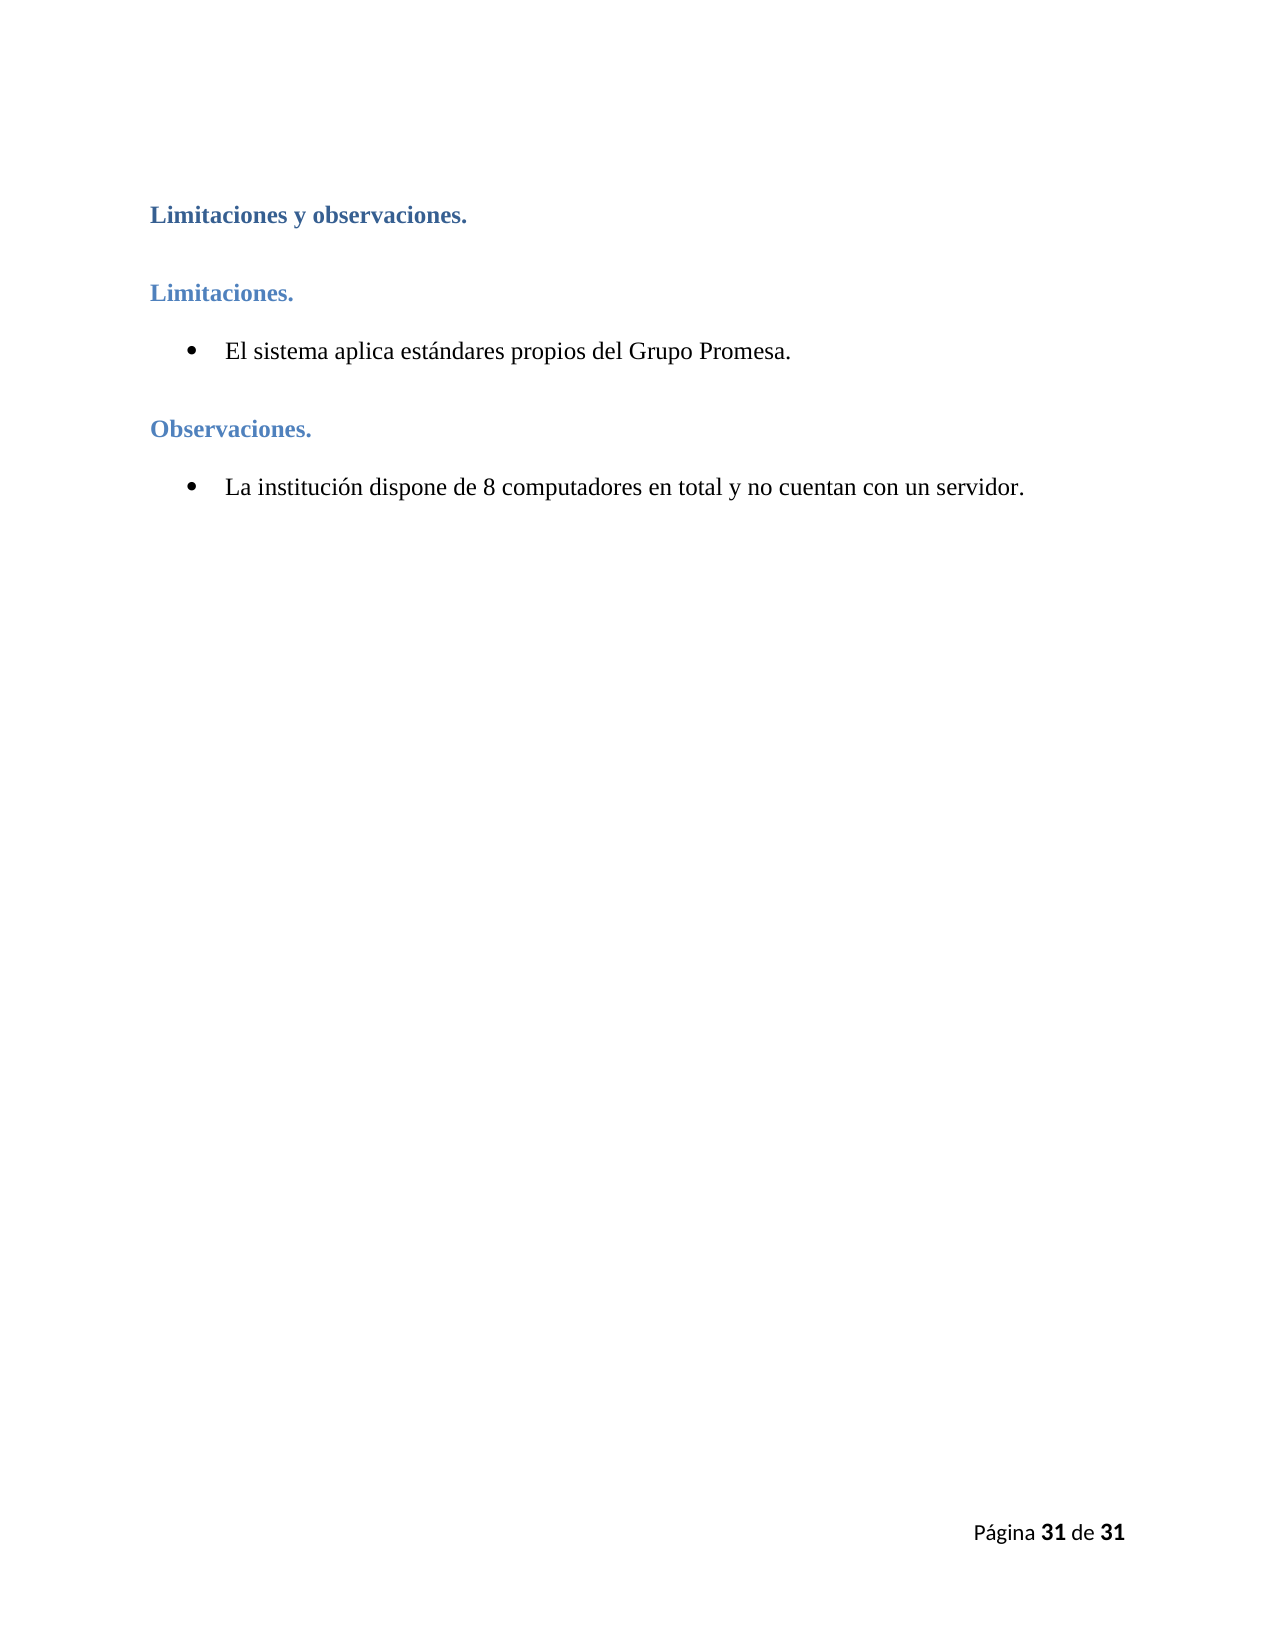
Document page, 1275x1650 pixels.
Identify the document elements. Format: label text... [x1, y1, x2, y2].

list El sistema aplica estándares propios del Grupo Promesa. [187, 336, 1125, 364]
subtitle Observaciones. [150, 414, 1125, 443]
subtitle Limitaciones y observaciones. [150, 200, 1125, 229]
subtitle Limitaciones. [150, 278, 1125, 307]
list La institución dispone de 8 computadores en total y no cuentan con un servidor. [187, 472, 1125, 500]
